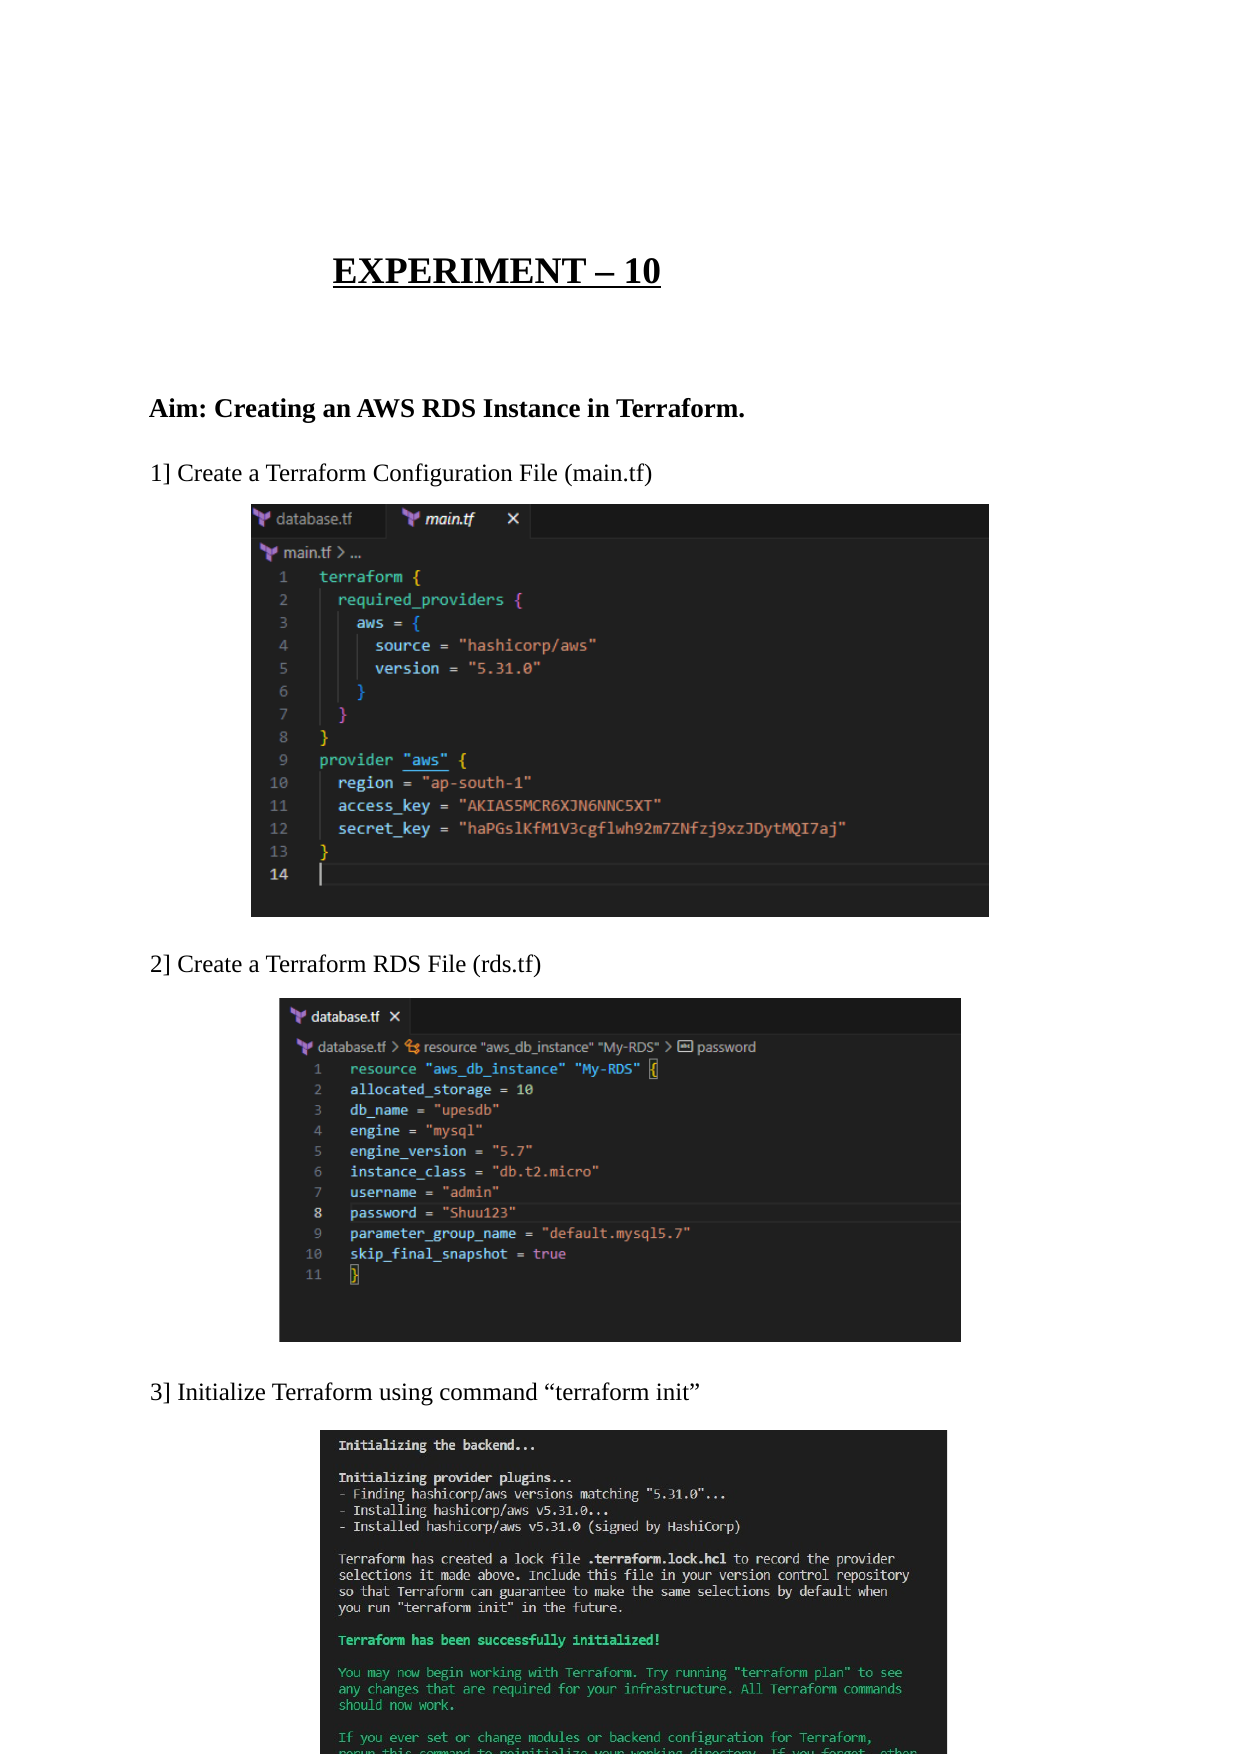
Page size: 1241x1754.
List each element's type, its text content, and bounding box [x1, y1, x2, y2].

list Create a Terraform Configuration File (main.tf) [150, 458, 1013, 487]
picture [320, 1430, 948, 1754]
list Initialize Terraform using command “terraform init” [150, 1377, 1013, 1406]
picture [279, 998, 961, 1342]
text Aim: Creating an AWS RDS Instance in Terraform. [148, 392, 1090, 424]
list Create a Terraform RDS File (rds.tf) [150, 949, 1013, 978]
picture [251, 504, 989, 917]
subtitle EXPERIMENT – 10 [150, 249, 661, 292]
